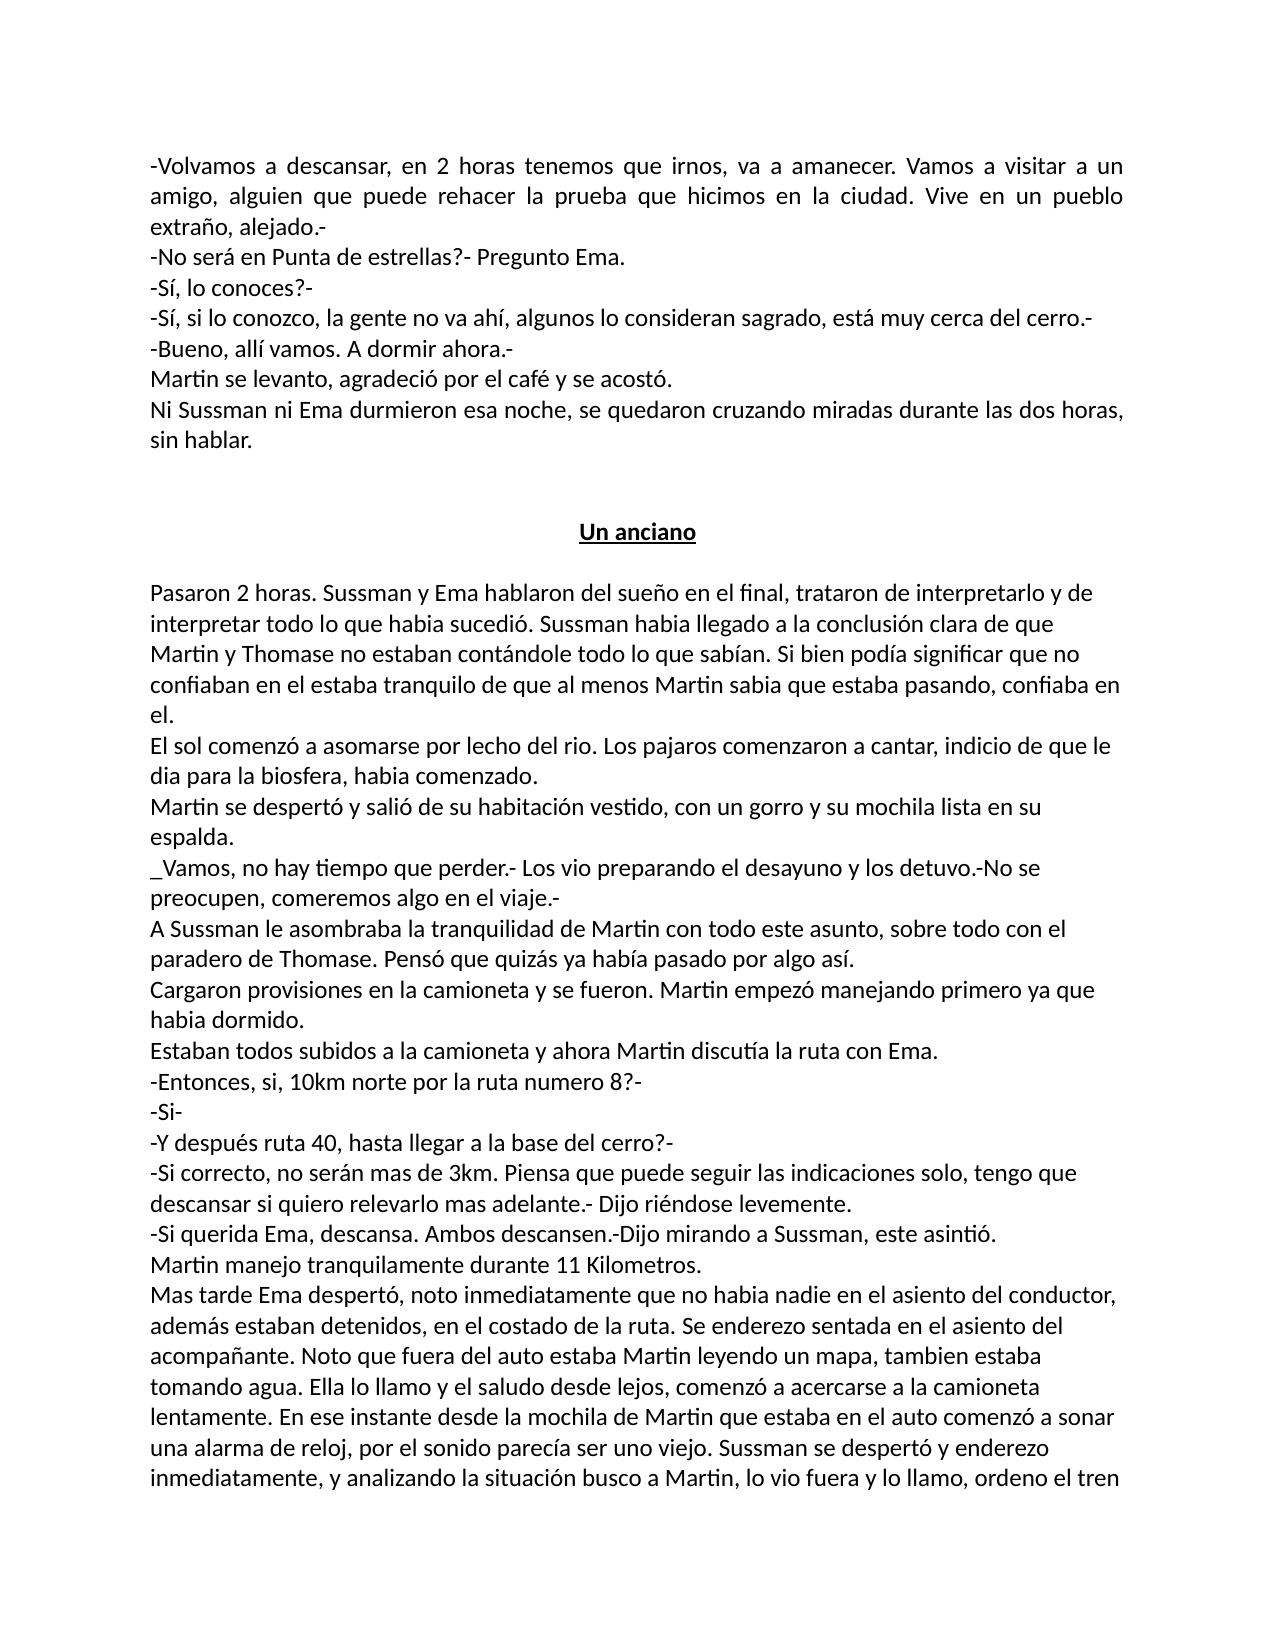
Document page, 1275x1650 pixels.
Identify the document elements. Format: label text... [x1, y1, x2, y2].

text -Y después ruta 40, hasta llegar a la base del cerro?- [150, 1127, 1125, 1157]
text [150, 1279, 1125, 1493]
text -No será en Punta de estrellas?- Pregunto Ema. [150, 242, 1125, 272]
text _Vamos, no hay tiempo que perder.- Los vio preparando el desayuno y los detuvo.-No se preocupen, comeremos algo en el viaje.- [150, 852, 1125, 913]
text -Si- [150, 1096, 1125, 1127]
text Martin se levanto, agradeció por el café y se acostó. [150, 364, 1125, 394]
text -Entonces, si, 10km norte por la ruta numero 8?- [150, 1066, 1125, 1096]
text -Bueno, allí vamos. A dormir ahora.- [150, 333, 1125, 364]
text Estaban todos subidos a la camioneta y ahora Martin discutía la ruta con Ema. [150, 1035, 1125, 1066]
text Cargaron provisiones en la camioneta y se fueron. Martin empezó manejando primero ya que habia dormido. [150, 974, 1125, 1035]
text Un anciano [150, 516, 1125, 547]
text -Si querida Ema, descansa. Ambos descansen.-Dijo mirando a Sussman, este asintió. [150, 1218, 1125, 1249]
text -Sí, si lo conozco, la gente no va ahí, algunos lo consideran sagrado, está muy cerca del cerro.- [150, 303, 1125, 333]
text Martin manejo tranquilamente durante 11 Kilometros. [150, 1249, 1125, 1279]
text -Si correcto, no serán mas de 3km. Piensa que puede seguir las indicaciones solo, tengo que descansar si quiero relevarlo mas adelante.- Dijo riéndose levemente. [150, 1157, 1125, 1218]
text El sol comenzó a asomarse por lecho del rio. Los pajaros comenzaron a cantar, indicio de que le dia para la biosfera, habia comenzado. [150, 730, 1125, 791]
text -Sí, lo conoces?- [150, 272, 1125, 303]
text Martin se despertó y salió de su habitación vestido, con un gorro y su mochila lista en su espalda. [150, 791, 1125, 852]
text -Volvamos a descansar, en 2 horas tenemos que irnos, va a amanecer. Vamos a visitar a un amigo, alguien que puede rehacer la prueba que hicimos en la ciudad. Vive en un pueblo extraño, alejado.- [150, 150, 1125, 242]
text Pasaron 2 horas. Sussman y Ema hablaron del sueño en el final, trataron de interpretarlo y de interpretar todo lo que habia sucedió. Sussman habia llegado a la conclusión clara de que Martin y Thomase no estaban contándole todo lo que sabían. Si bien podía significar que no confiaban en el estaba tranquilo de que al menos Martin sabia que estaba pasando, confiaba en el. [150, 577, 1125, 730]
text A Sussman le asombraba la tranquilidad de Martin con todo este asunto, sobre todo con el paradero de Thomase. Pensó que quizás ya había pasado por algo así. [150, 913, 1125, 974]
text Ni Sussman ni Ema durmieron esa noche, se quedaron cruzando miradas durante las dos horas, sin hablar. [150, 394, 1125, 455]
